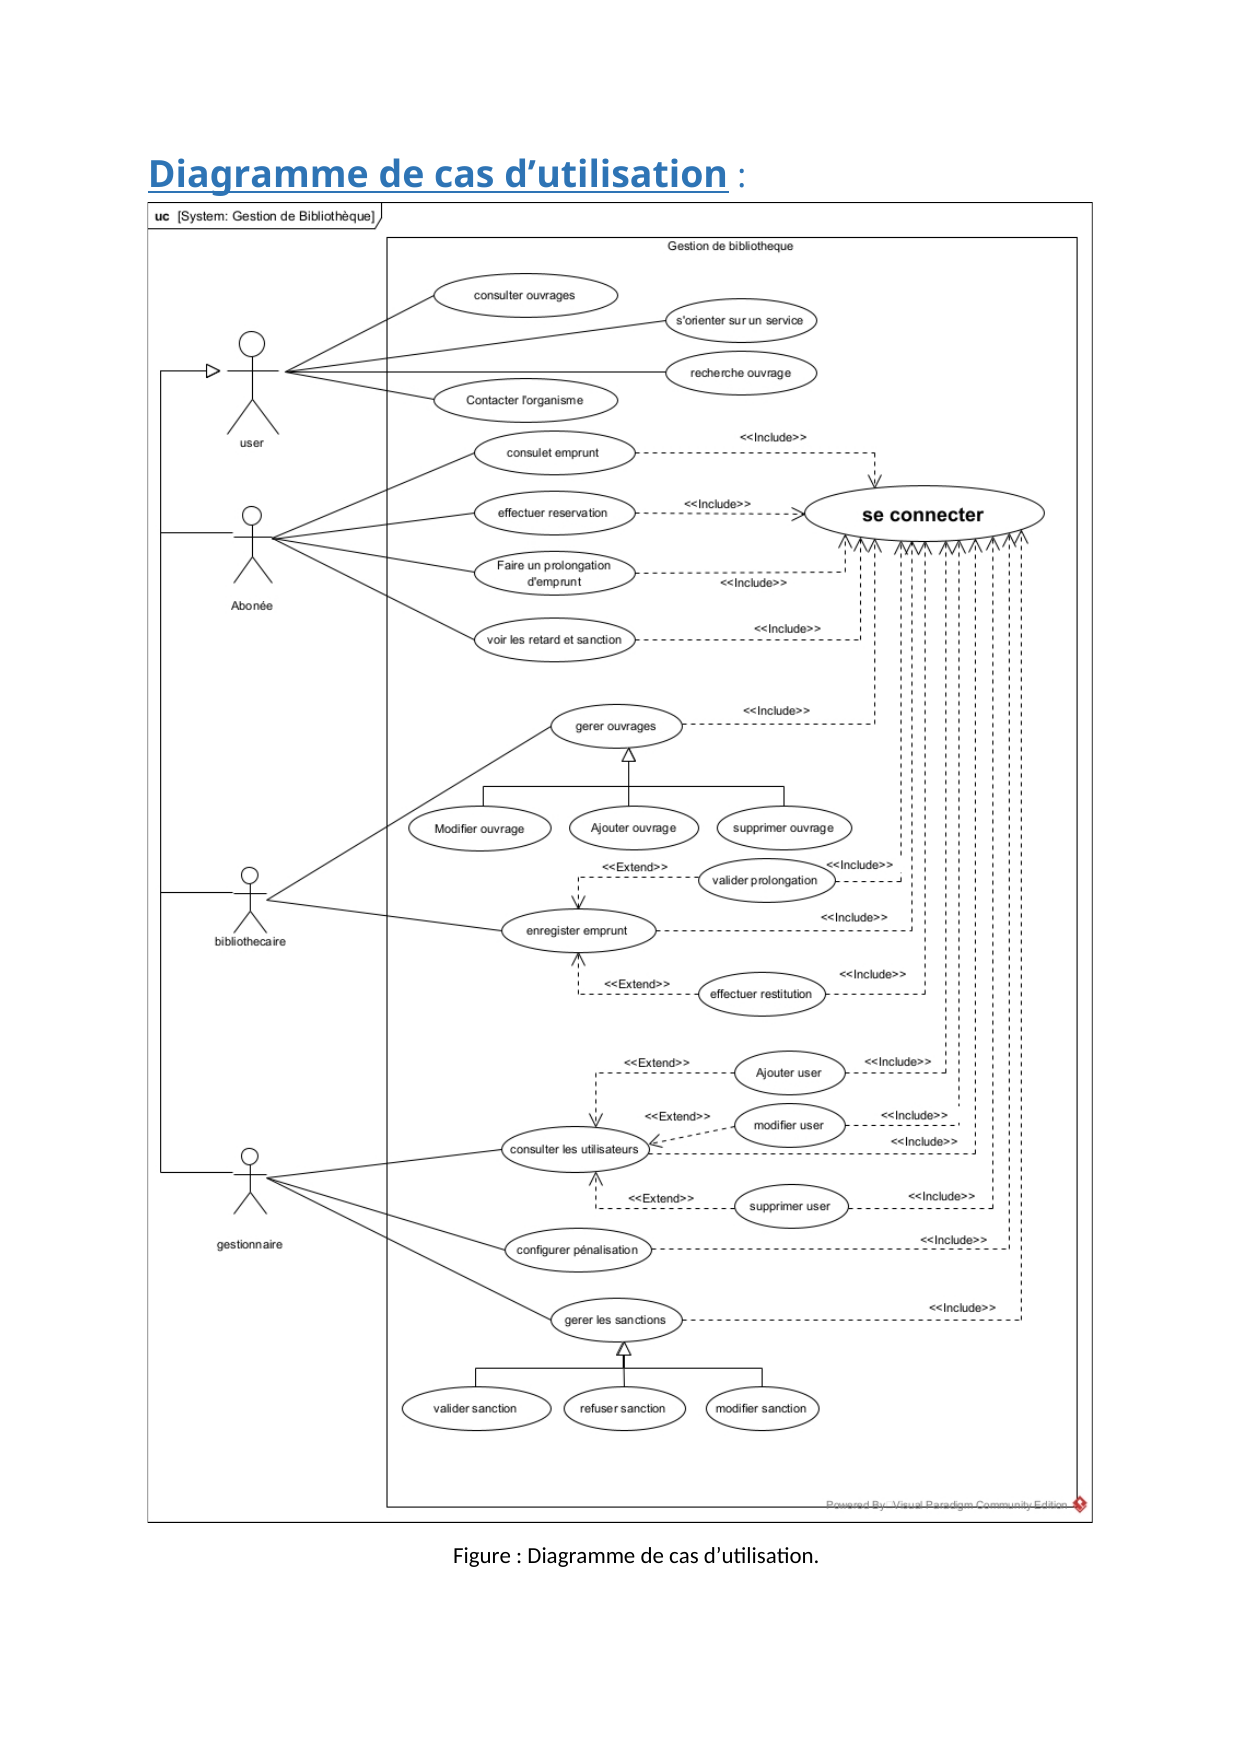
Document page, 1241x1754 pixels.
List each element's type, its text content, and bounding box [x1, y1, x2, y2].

subtitle Diagramme de cas d’utilisation : [148, 148, 1093, 199]
text Figure : Diagramme de cas d’utilisation. [148, 1541, 1093, 1569]
picture [147, 202, 1093, 1523]
